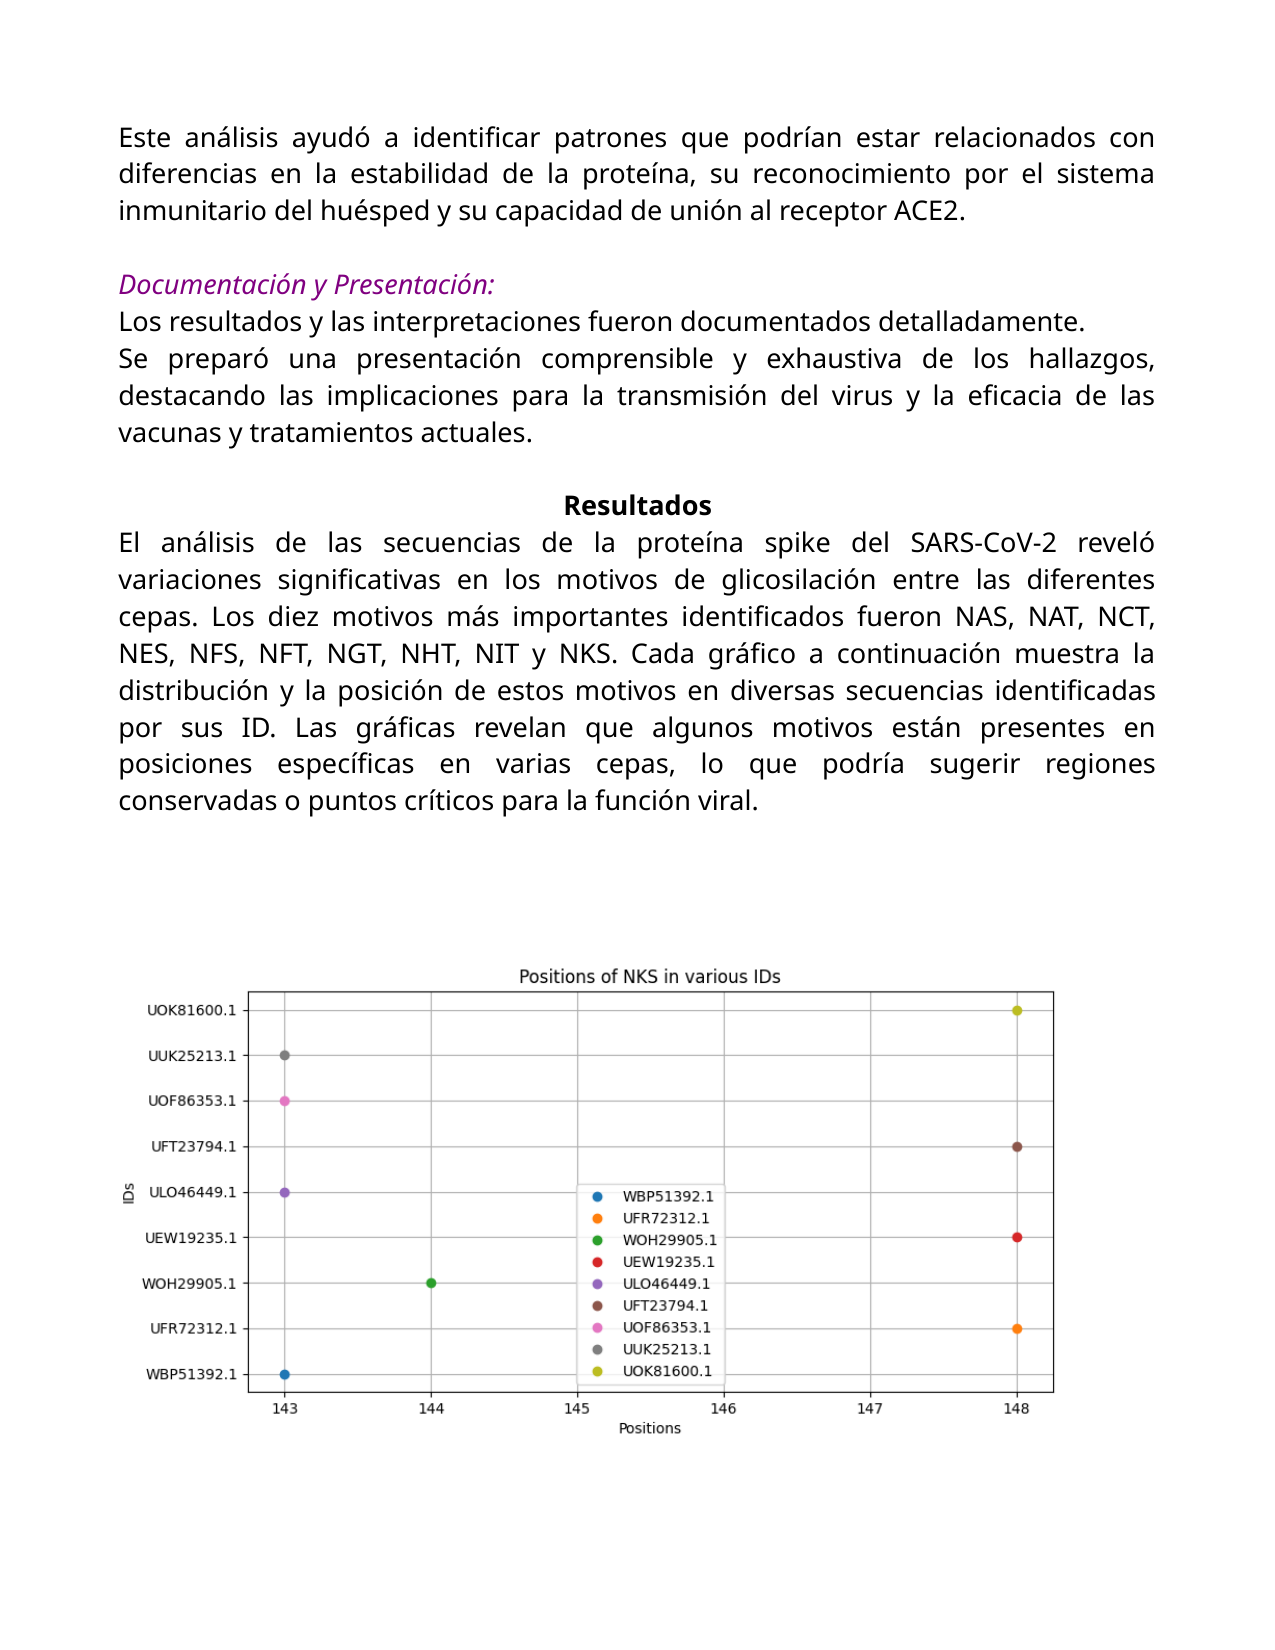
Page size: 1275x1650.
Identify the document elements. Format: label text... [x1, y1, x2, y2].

text Resultados [118, 487, 1157, 524]
text El análisis de las secuencias de la proteína spike del SARS-CoV-2 reveló variaciones significativas en los motivos de glicosilación entre las diferentes cepas. Los diez motivos más importantes identificados fueron NAS, NAT, NCT, NES, NFS, NFT, NGT, NHT, NIT y NKS. Cada gráfico a continuación muestra la distribución y la posición de estos motivos en diversas secuencias identificadas por sus ID. Las gráficas revelan que algunos motivos están presentes en posiciones específicas en varias cepas, lo que podría sugerir regiones conservadas o puntos críticos para la función viral. [118, 524, 1157, 819]
text Los resultados y las interpretaciones fueron documentados detalladamente. [118, 302, 1157, 339]
picture [118, 929, 1157, 1449]
text Documentación y Presentación: [118, 266, 1157, 302]
text Se preparó una presentación comprensible y exhaustiva de los hallazgos, destacando las implicaciones para la transmisión del virus y la eficacia de las vacunas y tratamientos actuales. [118, 339, 1157, 450]
text Este análisis ayudó a identificar patrones que podrían estar relacionados con diferencias en la estabilidad de la proteína, su reconocimiento por el sistema inmunitario del huésped y su capacidad de unión al receptor ACE2. [118, 118, 1157, 229]
